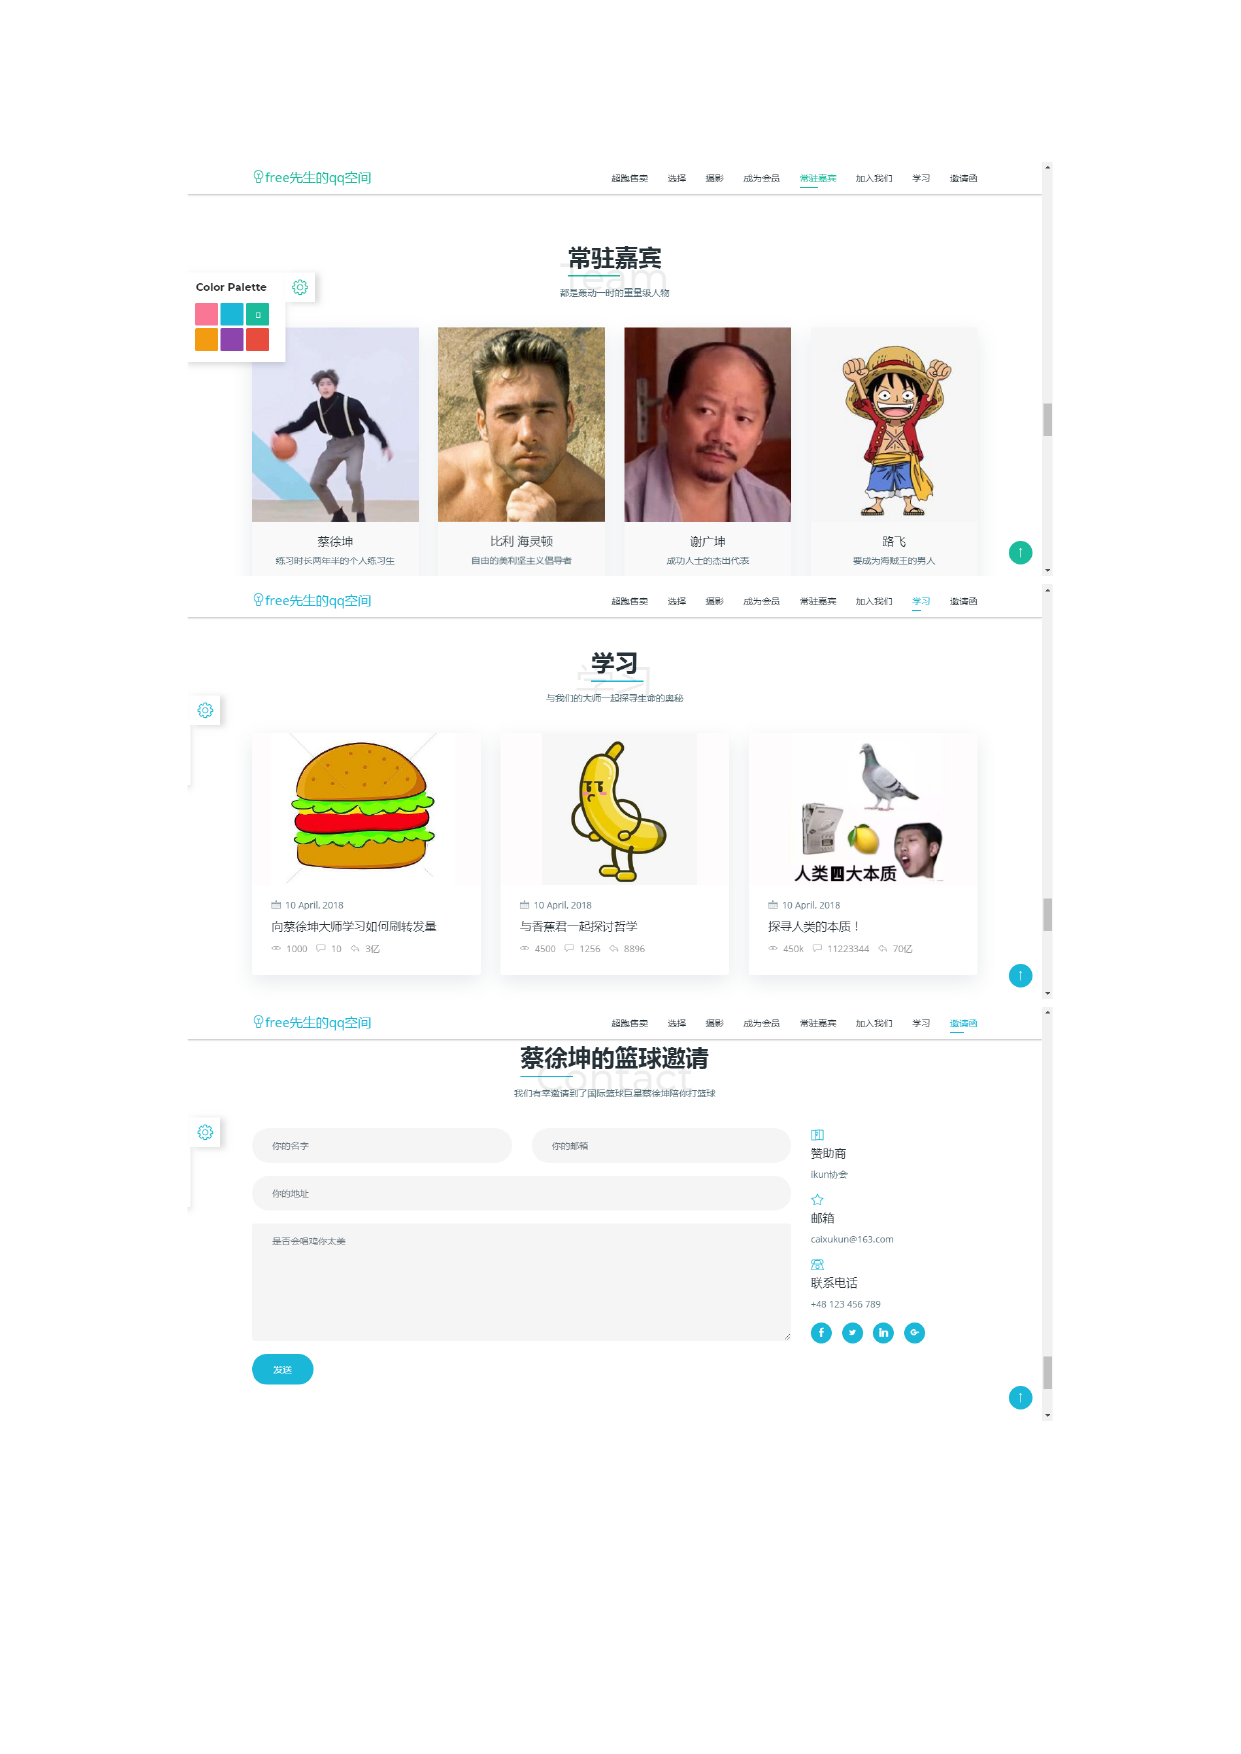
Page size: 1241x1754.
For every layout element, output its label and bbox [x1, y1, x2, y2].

picture [187, 584, 1053, 999]
picture [187, 1007, 1053, 1421]
picture [187, 162, 1053, 576]
